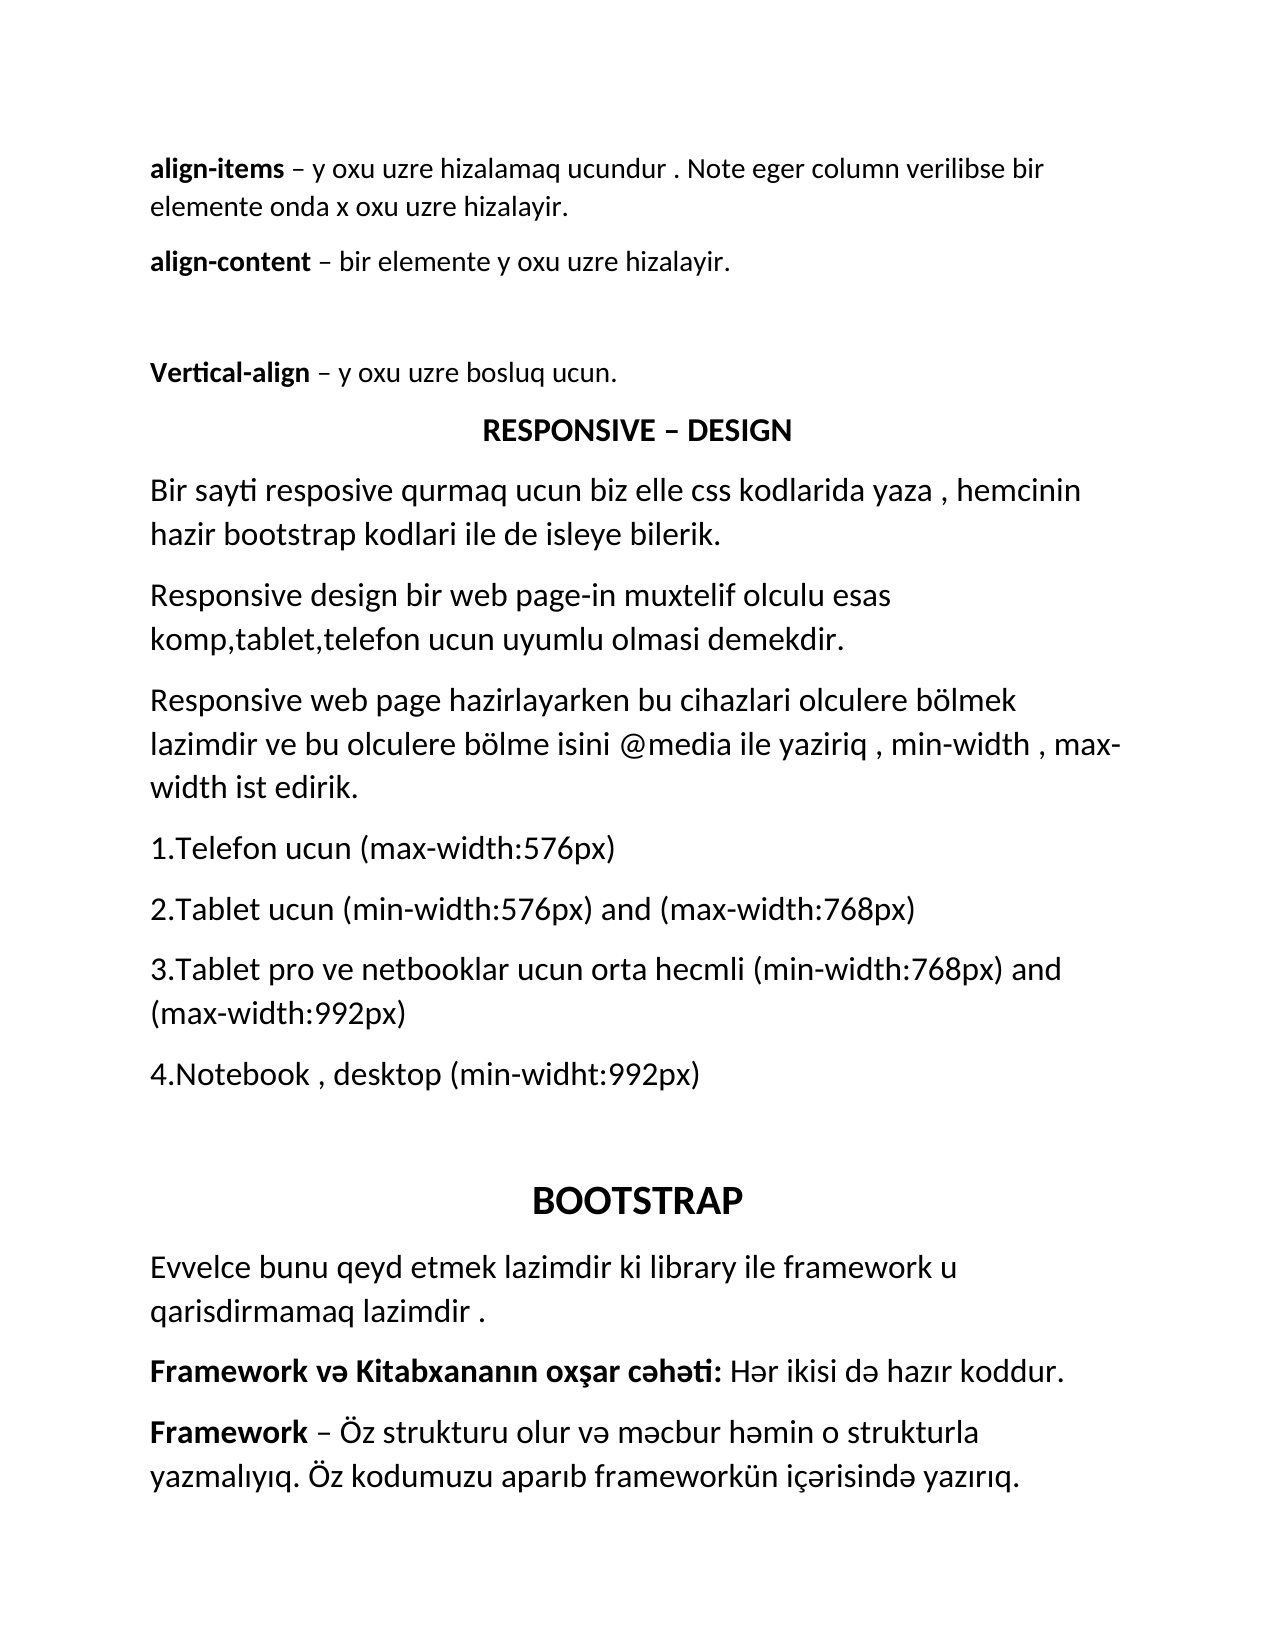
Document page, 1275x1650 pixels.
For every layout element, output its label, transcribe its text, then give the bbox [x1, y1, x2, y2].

text Vertical-align – y oxu uzre bosluq ucun. [150, 354, 1125, 389]
text Responsive design bir web page-in muxtelif olculu esas komp,tablet,telefon ucun uyumlu olmasi demekdir. [150, 574, 1125, 659]
text Responsive web page hazirlayarken bu cihazlari olculere bölmek lazimdir ve bu olculere bölme isini @media ile yaziriq , min-width , max-width ist edirik. [150, 679, 1125, 807]
text Framework və Kitabxananın oxşar cəhəti: Hər ikisi də hazır koddur. [150, 1350, 1125, 1391]
text 3.Tablet pro ve netbooklar ucun orta hecmli (min-width:768px) and (max-width:992px) [150, 948, 1125, 1033]
text 1.Telefon ucun (max-width:576px) [150, 827, 1125, 868]
text RESPONSIVE – DESIGN [150, 409, 1125, 449]
text align-items – y oxu uzre hizalamaq ucundur . Note eger column verilibse bir elemente onda x oxu uzre hizalayir. [150, 150, 1125, 224]
text align-content – bir elemente y oxu uzre hizalayir. [150, 243, 1125, 279]
text 4.Notebook , desktop (min-widht:992px) [150, 1053, 1125, 1094]
text Evvelce bunu qeyd etmek lazimdir ki library ile framework u qarisdirmamaq lazimdir . [150, 1246, 1125, 1331]
text Framework – Öz strukturu olur və məcbur həmin o strukturla yazmalıyıq. Öz kodumuzu aparıb frameworkün içərisində yazırıq. [150, 1411, 1125, 1496]
text 2.Tablet ucun (min-width:576px) and (max-width:768px) [150, 888, 1125, 928]
text BOOTSTRAP [150, 1174, 1125, 1225]
text Bir sayti resposive qurmaq ucun biz elle css kodlarida yaza , hemcinin hazir bootstrap kodlari ile de isleye bilerik. [150, 469, 1125, 554]
